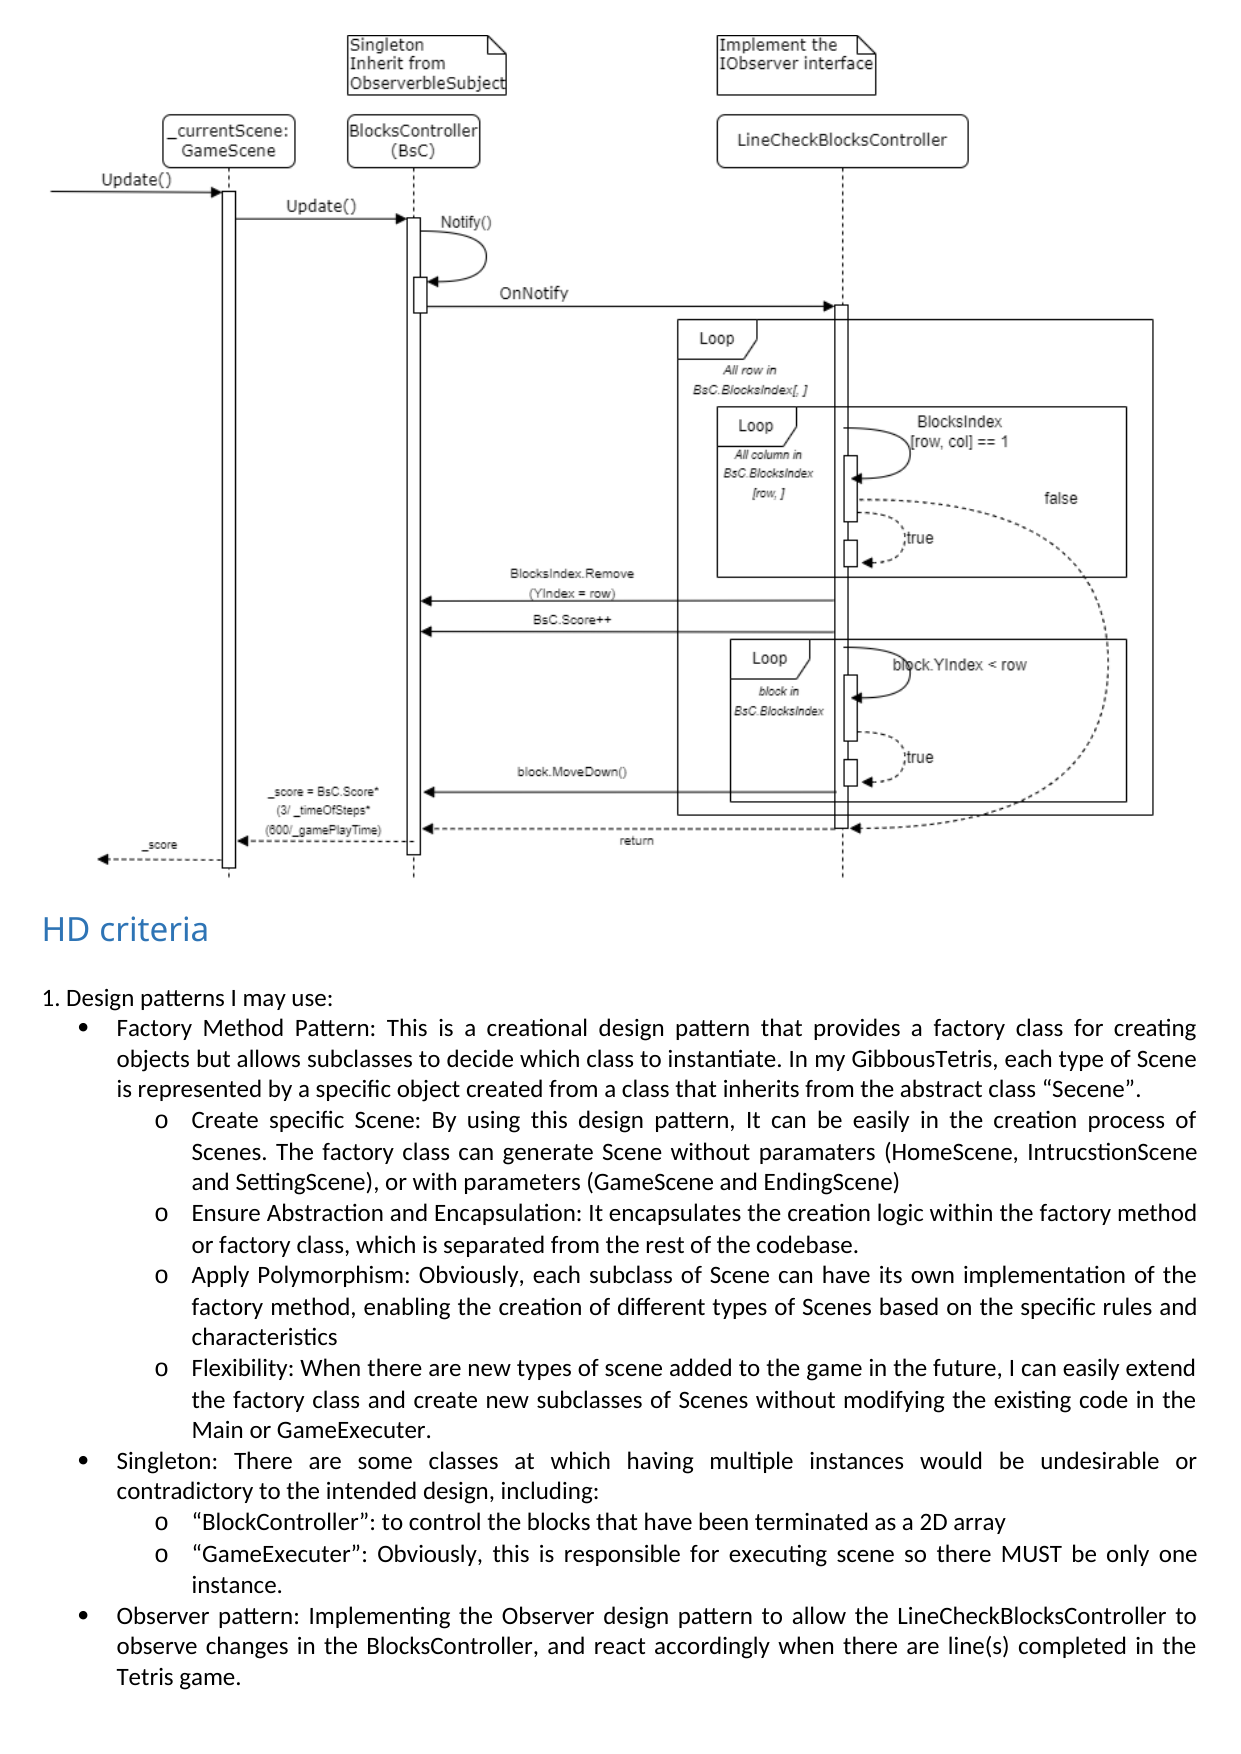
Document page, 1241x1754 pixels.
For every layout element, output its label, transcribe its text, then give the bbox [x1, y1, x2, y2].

list Apply Polymorphism: Obviously, each subclass of Scene can have its own implementation of the factory method, enabling the creation of different types of Scenes based on the specific rules and characteristics [154, 1259, 1199, 1352]
list Flexibility: When there are new types of scene added to the game in the future, I can easily extend the factory class and create new subclasses of Scenes without modifying the existing code in the Main or GameExecuter. [154, 1352, 1199, 1445]
picture [41, 35, 1163, 882]
list Observer pattern: Implementing the Observer design pattern to allow the LineCheckBlocksController to observe changes in the BlocksController, and react accordingly when there are line(s) completed in the Tetris game. [79, 1600, 1199, 1692]
list “GameExecuter”: Obviously, this is responsible for executing scene so there MUST be only one instance. [154, 1538, 1199, 1600]
text 1. Design patterns I may use: [41, 982, 1199, 1013]
list Ensure Abstraction and Encapsulation: It encapsulates the creation logic within the factory method or factory class, which is separated from the rest of the codebase. [154, 1197, 1199, 1259]
list Singleton: There are some classes at which having multiple instances would be undesirable or contradictory to the intended design, including: [79, 1445, 1199, 1506]
list Create specific Scene: By using this design pattern, It can be easily in the creation process of Scenes. The factory class can generate Scene without paramaters (HomeScene, IntrucstionScene and SettingScene), or with parameters (GameScene and EndingScene) [154, 1104, 1199, 1197]
list “BlockController”: to control the blocks that have been terminated as a 2D array [154, 1506, 1199, 1538]
list Factory Method Pattern: This is a creational design pattern that provides a factory class for creating objects but allows subclasses to decide which class to instantiate. In my GibbousTetris, each type of Scene is represented by a specific object created from a class that inherits from the abstract class “Secene”. [79, 1013, 1199, 1104]
subtitle HD criteria [41, 906, 1199, 952]
